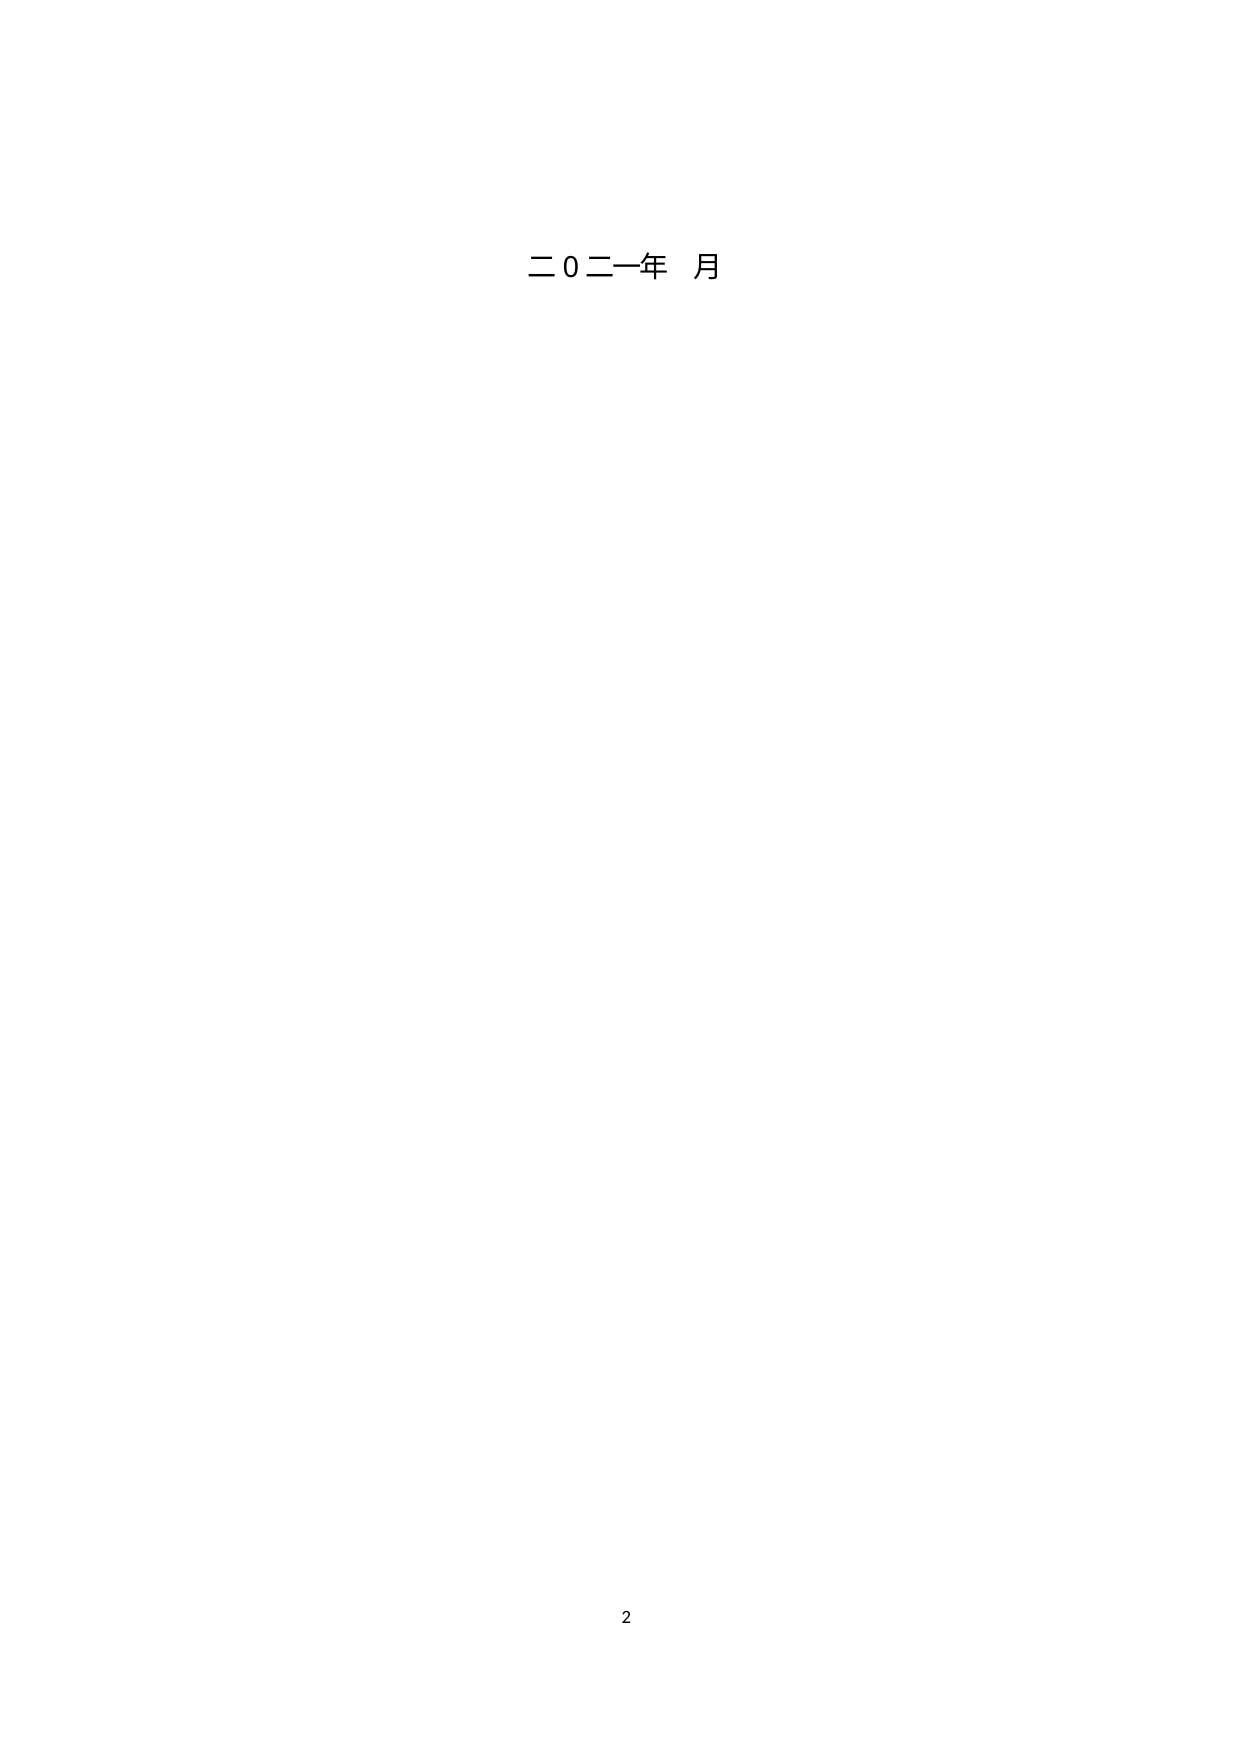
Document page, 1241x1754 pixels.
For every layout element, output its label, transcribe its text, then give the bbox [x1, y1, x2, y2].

text 二0二一年 月 [165, 233, 1087, 298]
